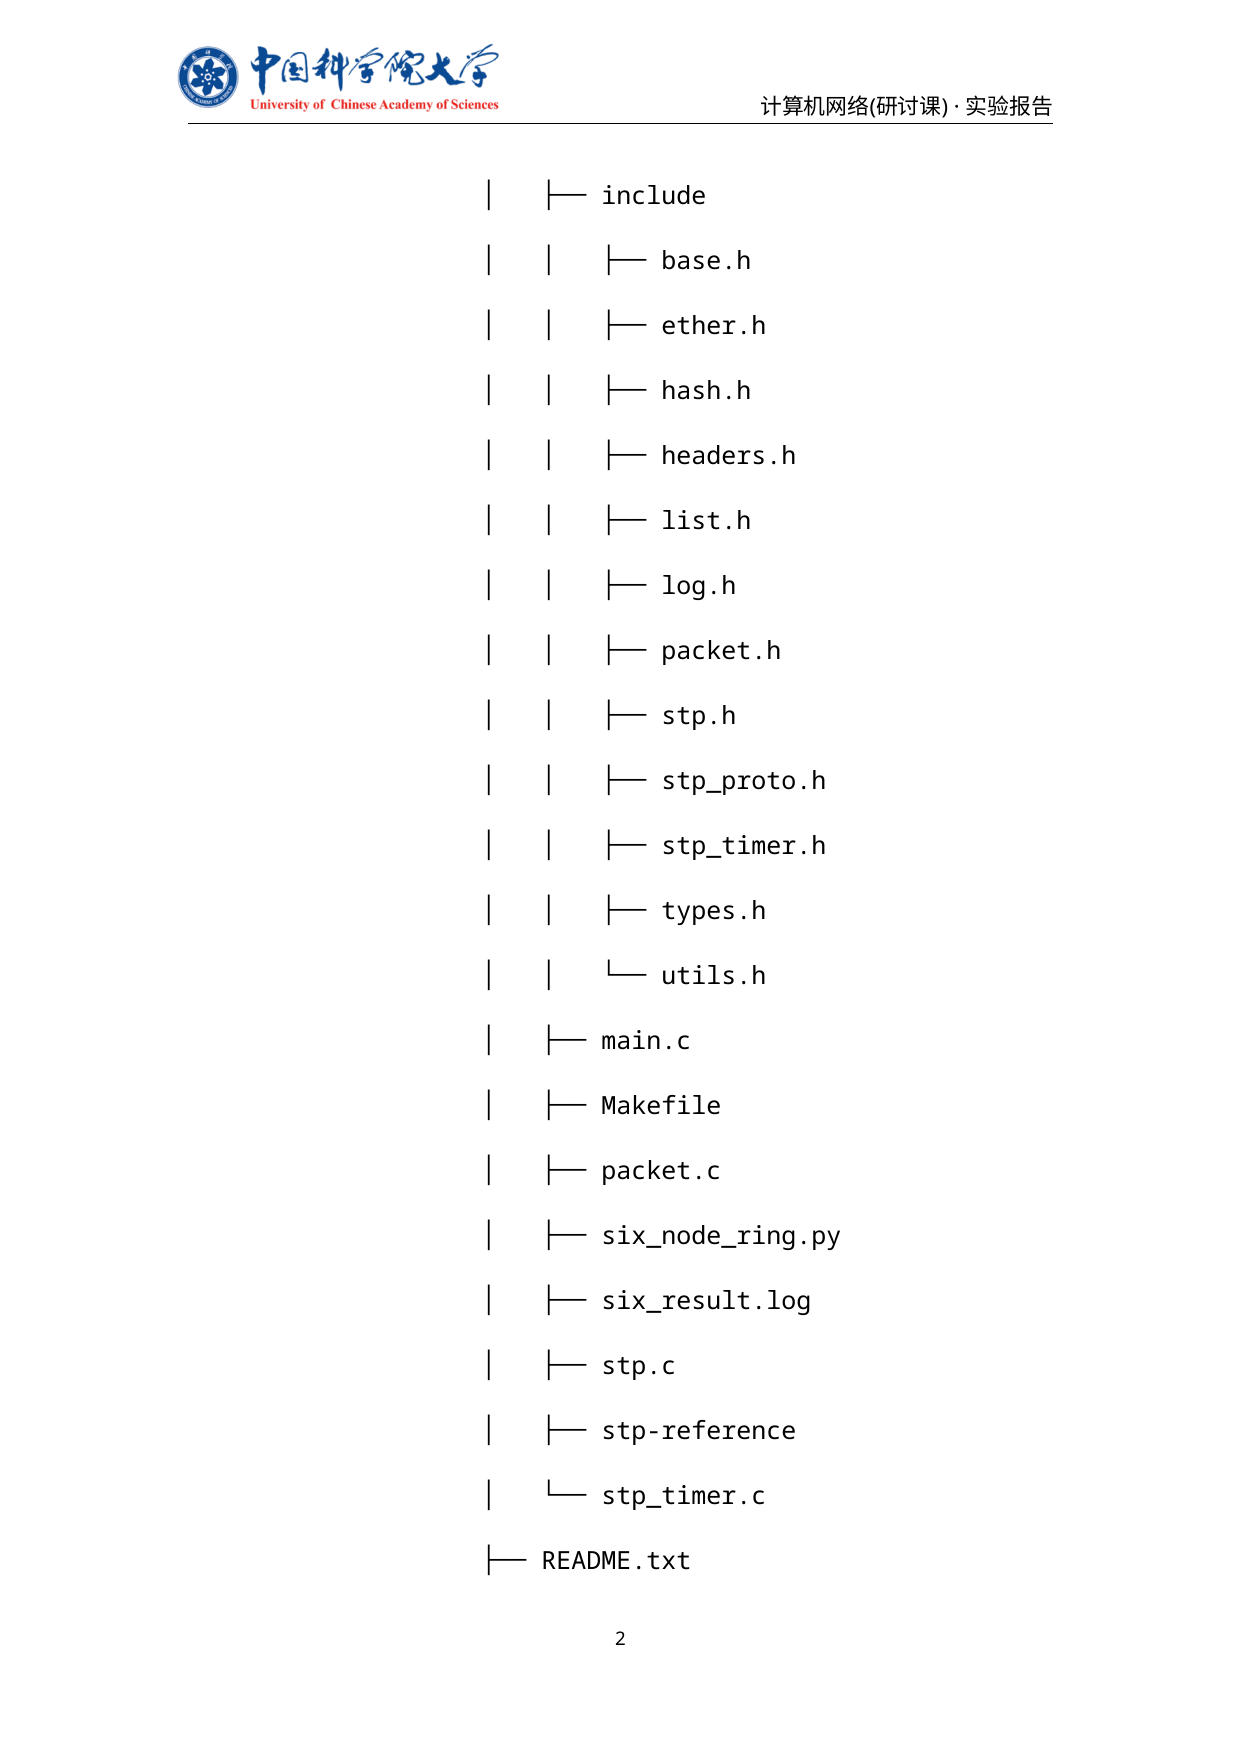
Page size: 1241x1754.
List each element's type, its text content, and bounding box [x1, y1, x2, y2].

text │ │ ├── stp.h [481, 682, 1053, 747]
text │ │ ├── base.h [481, 227, 1053, 292]
text │ ├── packet.c [481, 1137, 1053, 1202]
text │ ├── include [481, 162, 1053, 227]
text │ ├── stp.c [481, 1332, 1053, 1397]
text │ │ ├── packet.h [481, 617, 1053, 682]
text │ ├── stp-reference [481, 1397, 1053, 1462]
text │ │ ├── stp_proto.h [481, 747, 1053, 812]
text │ ├── six_node_ring.py [481, 1202, 1053, 1267]
text │ │ ├── types.h [481, 877, 1053, 942]
text │ ├── main.c [481, 1007, 1053, 1072]
text │ ├── six_result.log [481, 1267, 1053, 1332]
text │ │ ├── log.h [481, 552, 1053, 617]
text │ │ ├── headers.h [481, 422, 1053, 487]
text │ │ ├── hash.h [481, 357, 1053, 422]
text │ └── stp_timer.c [481, 1462, 1053, 1527]
text │ │ ├── stp_timer.h [481, 812, 1053, 877]
text ├── README.txt [481, 1527, 1053, 1592]
text │ │ ├── ether.h [481, 292, 1053, 357]
picture [177, 40, 500, 117]
text │ │ ├── list.h [481, 487, 1053, 552]
text │ │ └── utils.h [481, 942, 1053, 1007]
text │ ├── Makefile [481, 1072, 1053, 1137]
